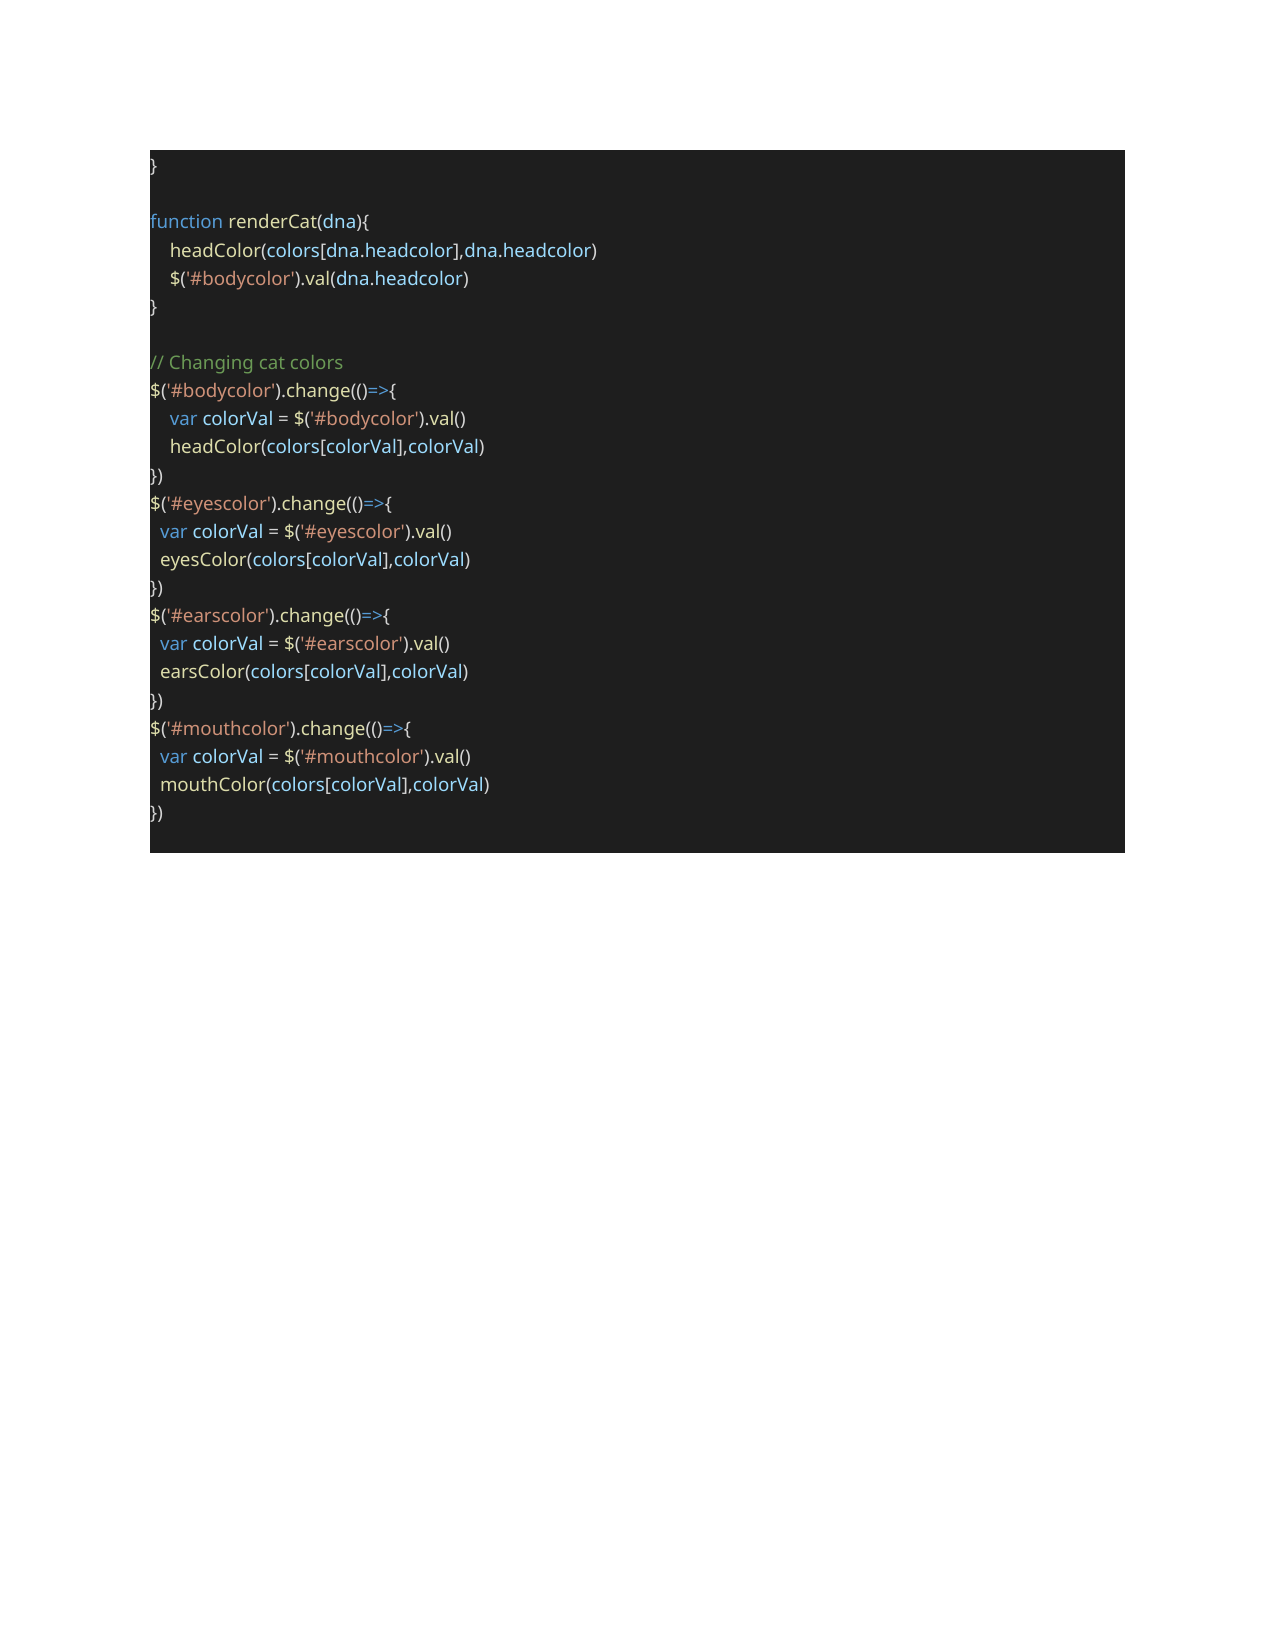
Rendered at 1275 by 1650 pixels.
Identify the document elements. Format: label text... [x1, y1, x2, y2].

text earsColor(colors[colorVal],colorVal) [150, 656, 1125, 684]
text var colorVal = $('#earscolor').val() [150, 628, 1125, 656]
text // Changing cat colors [150, 347, 1125, 375]
text headColor(colors[dna.headcolor],dna.headcolor) [150, 234, 1125, 262]
text var colorVal = $('#mouthcolor').val() [150, 741, 1125, 769]
text $('#mouthcolor').change(()=>{ [150, 712, 1125, 741]
text var colorVal = $('#bodycolor').val() [150, 403, 1125, 431]
text $('#eyescolor').change(()=>{ [150, 487, 1125, 516]
text var colorVal = $('#eyescolor').val() [150, 516, 1125, 544]
text } [150, 291, 1125, 319]
text }) [150, 572, 1125, 600]
text eyesColor(colors[colorVal],colorVal) [150, 544, 1125, 572]
text $('#bodycolor').val(dna.headcolor) [150, 262, 1125, 291]
text function renderCat(dna){ [150, 206, 1125, 234]
text }) [150, 459, 1125, 487]
text mouthColor(colors[colorVal],colorVal) [150, 769, 1125, 797]
text $('#earscolor').change(()=>{ [150, 600, 1125, 628]
text }) [150, 797, 1125, 825]
text }) [150, 684, 1125, 712]
text $('#bodycolor').change(()=>{ [150, 375, 1125, 403]
text headColor(colors[colorVal],colorVal) [150, 431, 1125, 459]
text } [150, 150, 1125, 178]
